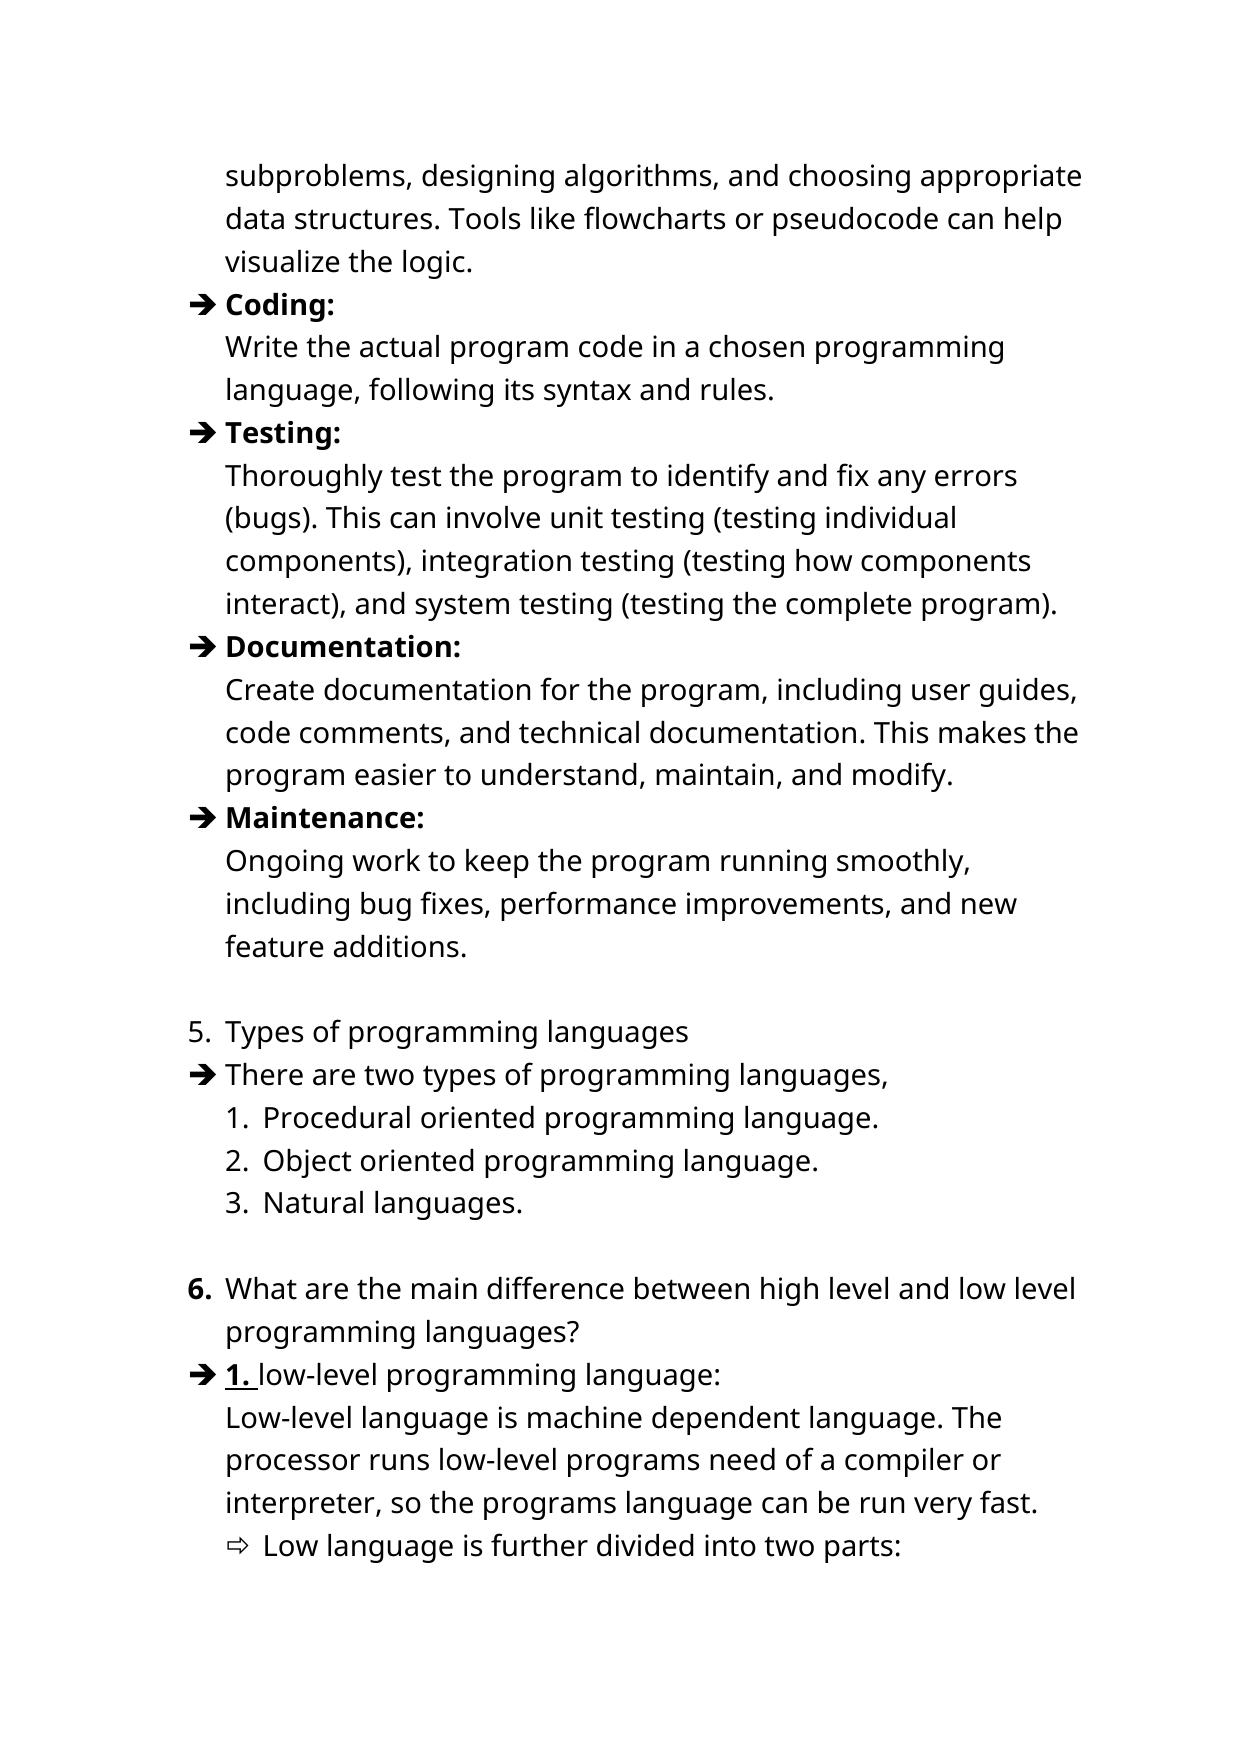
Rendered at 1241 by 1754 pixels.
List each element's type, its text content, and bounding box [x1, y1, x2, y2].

list Maintenance: [187, 797, 1089, 837]
list There are two types of programming languages, [187, 1054, 1089, 1094]
list Documentation: [187, 626, 1089, 666]
list Low language is further divided into two parts: [225, 1525, 1089, 1565]
list Low-level language is machine dependent language. The processor runs low-level programs need of a compiler or interpreter, so the programs language can be run very fast. [225, 1397, 1089, 1522]
list Thoroughly test the program to identify and fix any errors (bugs). This can involve unit testing (testing individual components), integration testing (testing how components interact), and system testing (testing the complete program). [225, 455, 1089, 623]
list What are the main difference between high level and low level programming languages? [187, 1268, 1089, 1351]
list Create documentation for the program, including user guides, code comments, and technical documentation. This makes the program easier to understand, maintain, and modify. [225, 669, 1089, 794]
list Natural languages. [225, 1183, 1089, 1222]
list Coding: [187, 284, 1089, 323]
list Object oriented programming language. [225, 1140, 1089, 1180]
list Ongoing work to keep the program running smoothly, including bug fixes, performance improvements, and new feature additions. [225, 840, 1089, 966]
list Procedural oriented programming language. [225, 1097, 1089, 1137]
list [225, 155, 1089, 281]
list Testing: [187, 412, 1089, 452]
list Write the actual program code in a chosen programming language, following its syntax and rules. [225, 327, 1089, 409]
list 1. low-level programming language: [187, 1354, 1089, 1394]
list Types of programming languages [187, 1012, 1089, 1051]
